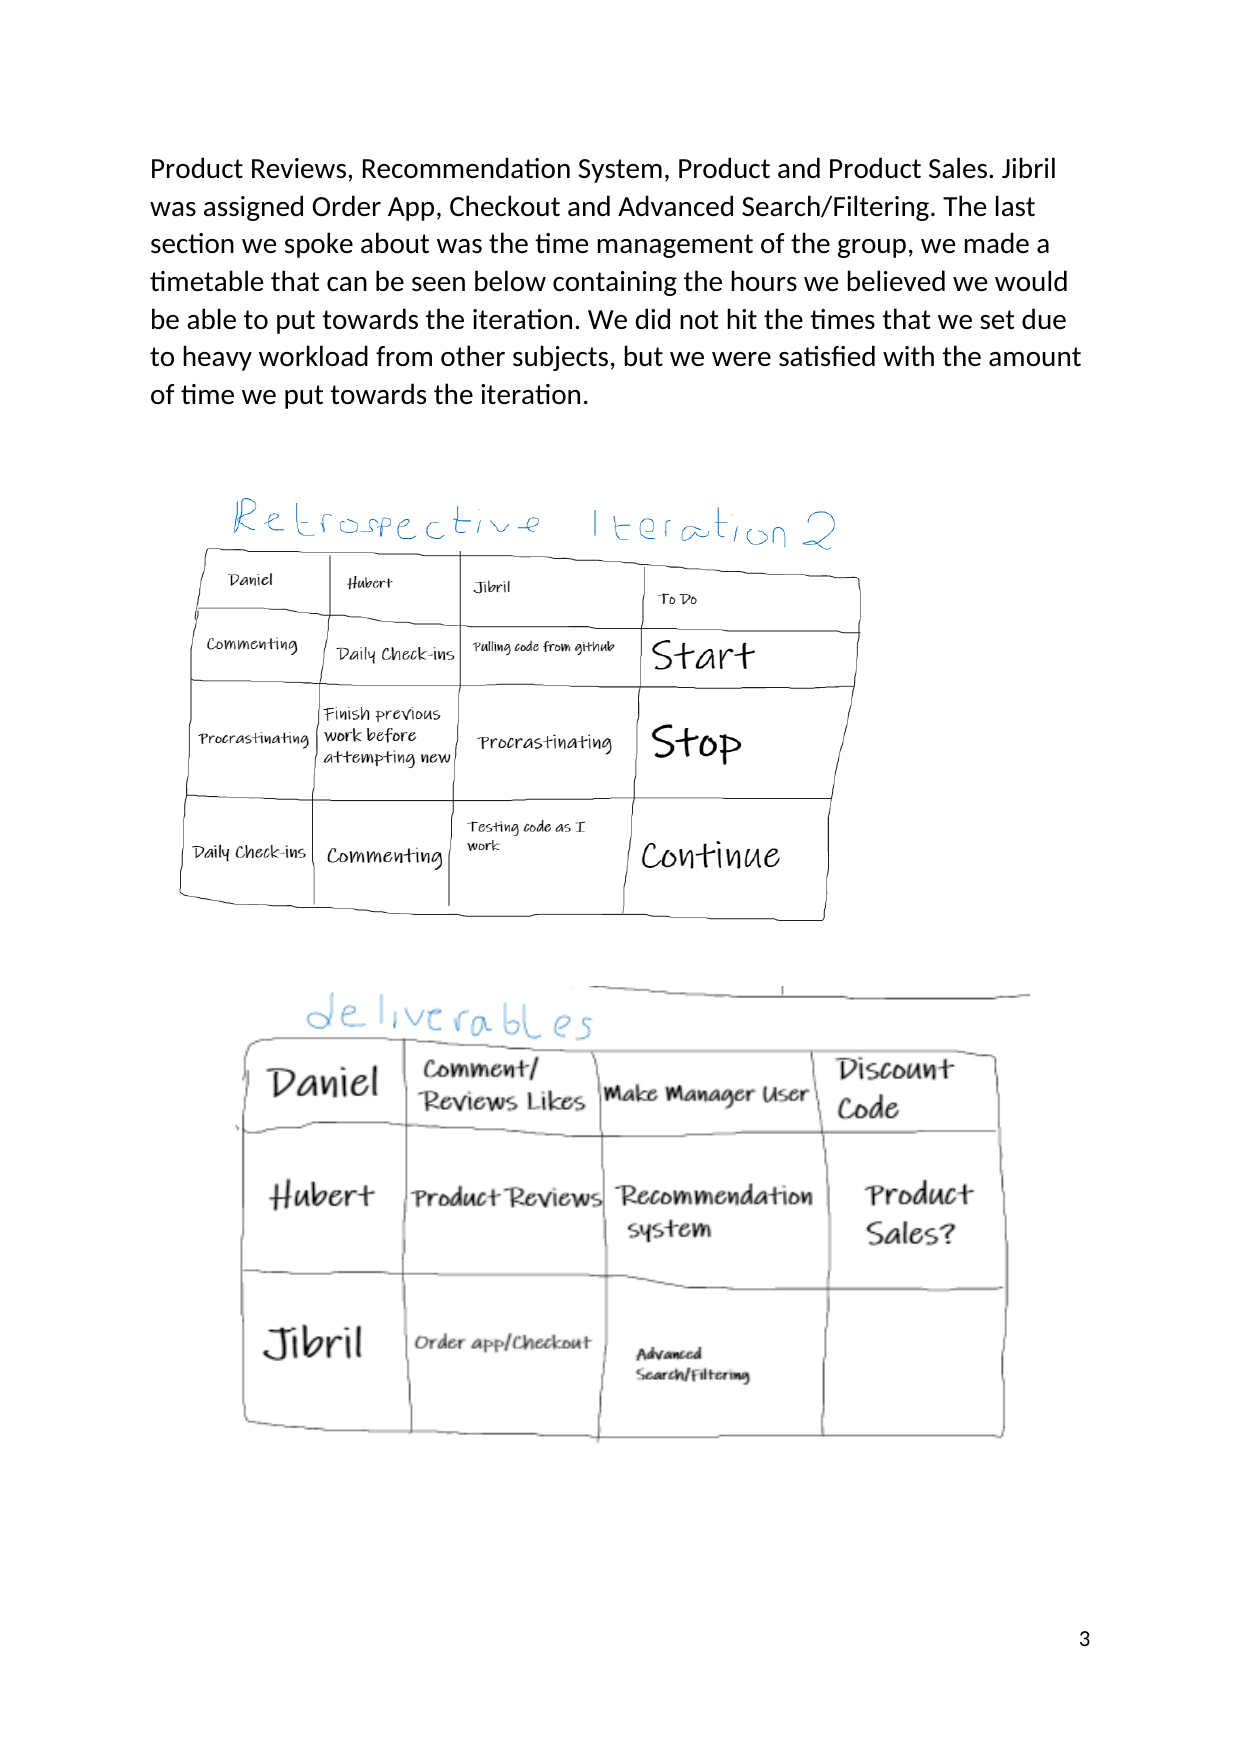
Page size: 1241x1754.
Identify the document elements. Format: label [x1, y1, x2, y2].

picture [210, 986, 1030, 1478]
picture [150, 485, 966, 969]
text [150, 150, 1090, 412]
